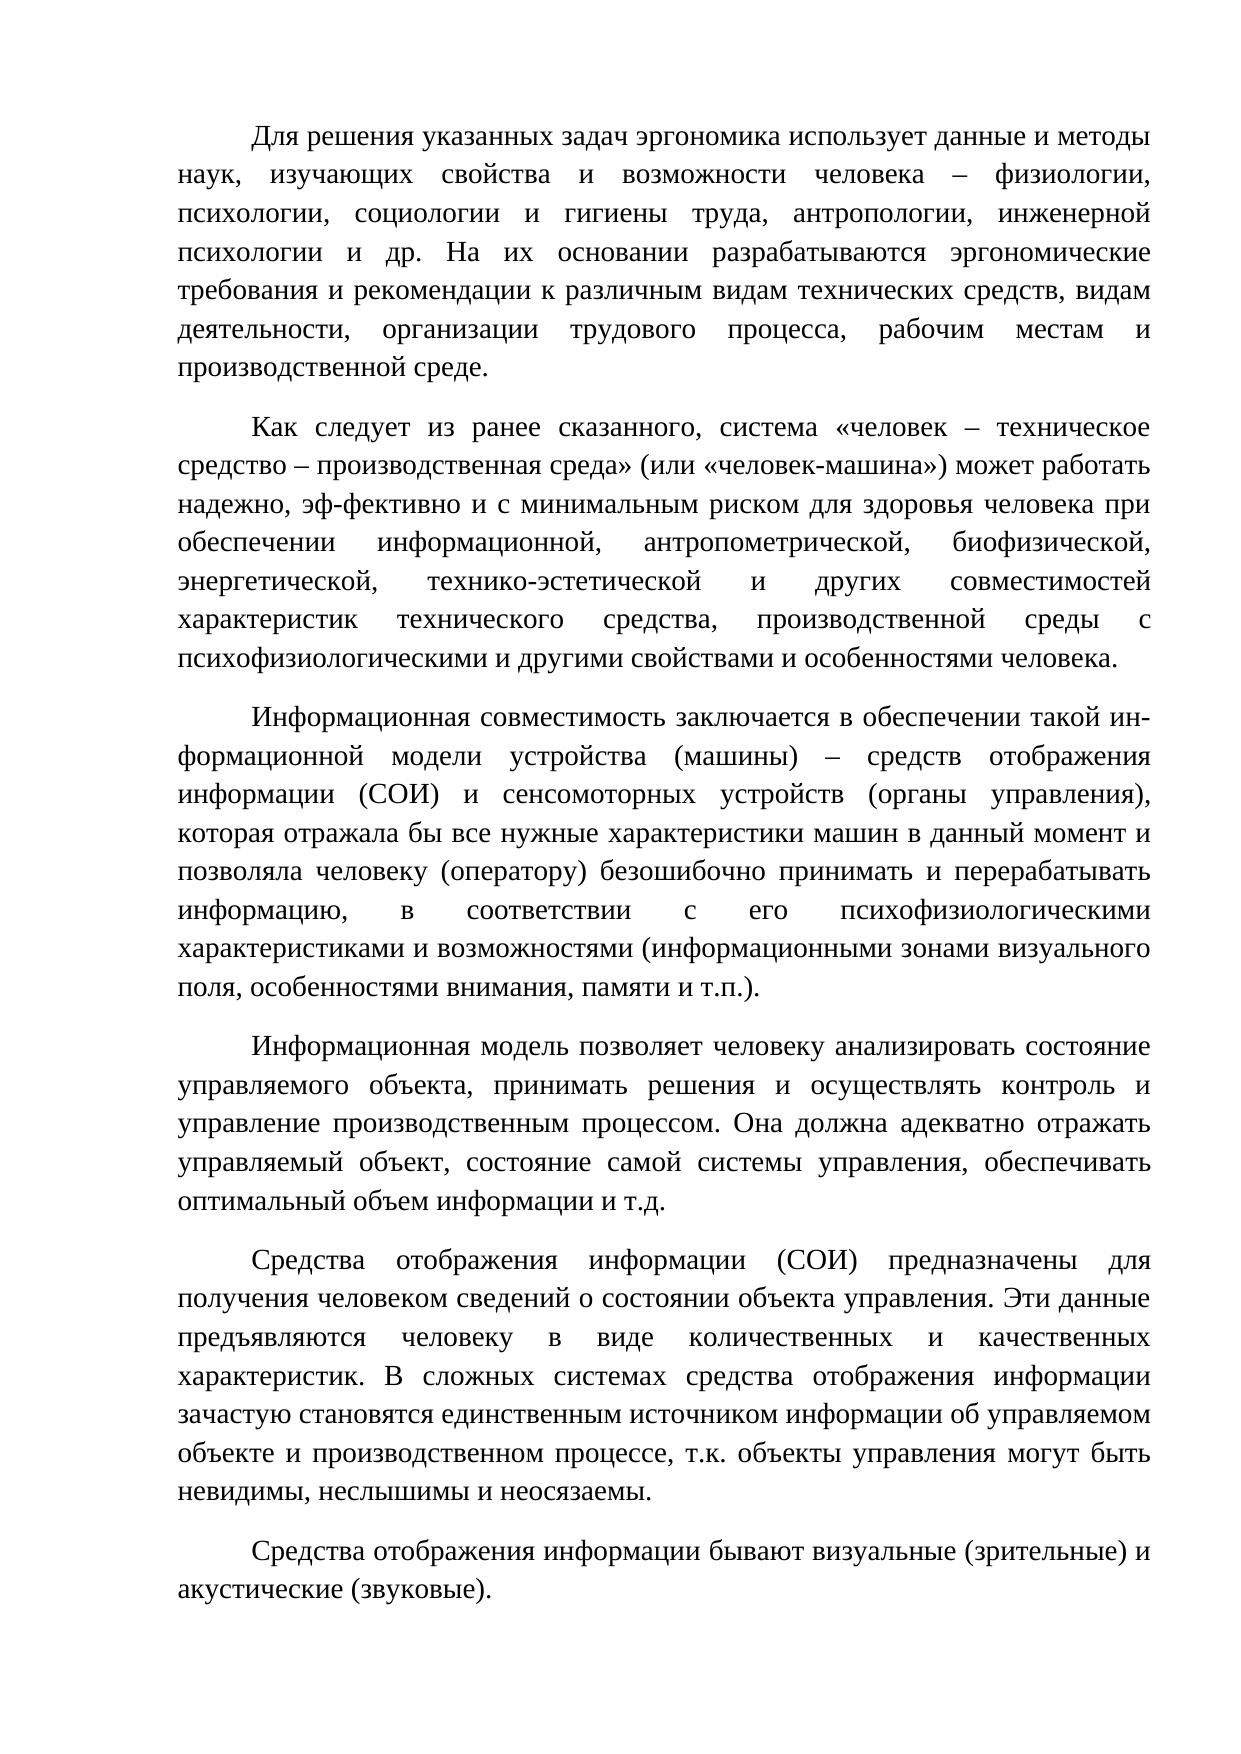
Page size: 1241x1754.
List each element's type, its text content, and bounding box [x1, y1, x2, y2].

text Средства отображения информации бывают визуальные (зрительные) и акустические (звуковые). [177, 1533, 1152, 1605]
text Информационная модель позволяет человеку анализировать состояние управляемого объекта, принимать решения и осуществлять контроль и управление производственным процессом. Она должна адекватно отражать управляемый объект, состояние самой системы управления, обеспечивать оптимальный объем информации и т.д. [177, 1028, 1152, 1216]
text Средства отображения информации (СОИ) предназначены для получения человеком сведений о состоянии объекта управления. Эти данные предъявляются человеку в виде количественных и качественных характеристик. В сложных системах средства отображения информации зачастую становятся единственным источником информации об управляемом объекте и производственном процессе, т.к. объекты управления могут быть невидимы, неслышимы и неосязаемы. [177, 1242, 1152, 1507]
text Как следует из ранее сказанного, система «человек – техническое средство – производственная среда» (или «человек-машина») может работать надежно, эф-фективно и с минимальным риском для здоровья человека при обеспечении информационной, антропометрической, биофизической, энергетической, технико-эстетической и других совместимостей характеристик технического средства, производственной среды с психофизиологическими и другими свойствами и особенностями человека. [177, 409, 1152, 673]
text Информационная совместимость заключается в обеспечении такой ин-формационной модели устройства (машины) – средств отображения информации (СОИ) и сенсомоторных устройств (органы управления), которая отражала бы все нужные характеристики машин в данный момент и позволяла человеку (оператору) безошибочно принимать и перерабатывать информацию, в соответствии с его психофизиологическими характеристиками и возможностями (информационными зонами визуального поля, особенностями внимания, памяти и т.п.). [177, 699, 1152, 1003]
text Для решения указанных задач эргономика использует данные и методы наук, изучающих свойства и возможности человека – физиологии, психологии, социологии и гигиены труда, антропологии, инженерной психологии и др. На их основании разрабатываются эргономические требования и рекомендации к различным видам технических средств, видам деятельности, организации трудового процесса, рабочим местам и производственной среде. [177, 118, 1152, 383]
